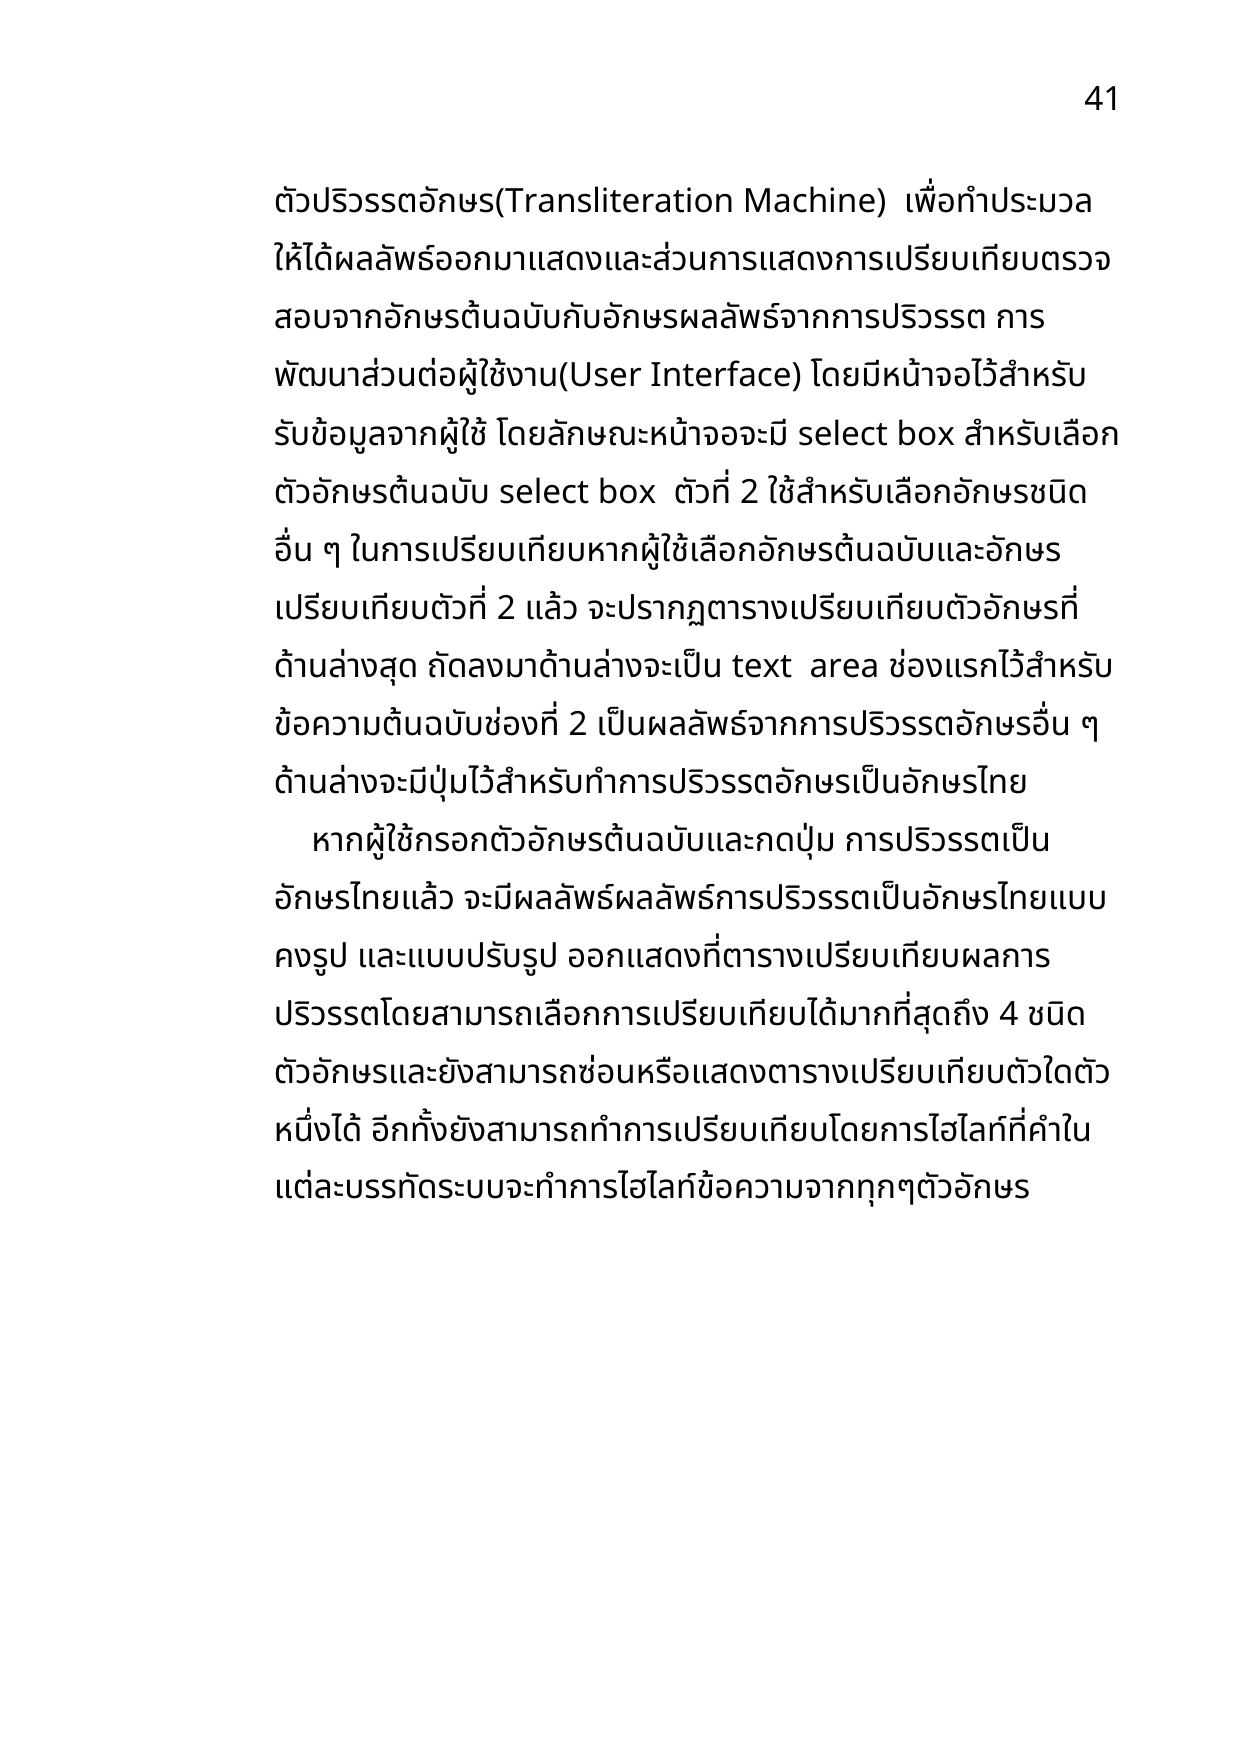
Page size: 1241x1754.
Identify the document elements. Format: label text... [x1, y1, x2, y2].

list หากผู้ใช้กรอกตัวอักษรต้นฉบับและกดปุ่ม การปริวรรตเป็นอักษรไทยแล้ว จะมีผลลัพธ์ผลลัพธ์การปริวรรตเป็นอักษรไทยแบบคงรูป และแบบปรับรูป ออกแสดงที่ตารางเปรียบเทียบผลการปริวรรตโดยสามารถเลือกการเปรียบเทียบได้มากที่สุดถึง 4 ชนิดตัวอักษรและยังสามารถซ่อนหรือแสดงตารางเปรียบเทียบตัวใดตัวหนึ่งได้ อีกทั้งยังสามารถทำการเปรียบเทียบโดยการไฮไลท์ที่คำในแต่ละบรรทัดระบบจะทำการไฮไลท์ข้อความจากทุกๆตัวอักษร [274, 816, 1122, 1214]
